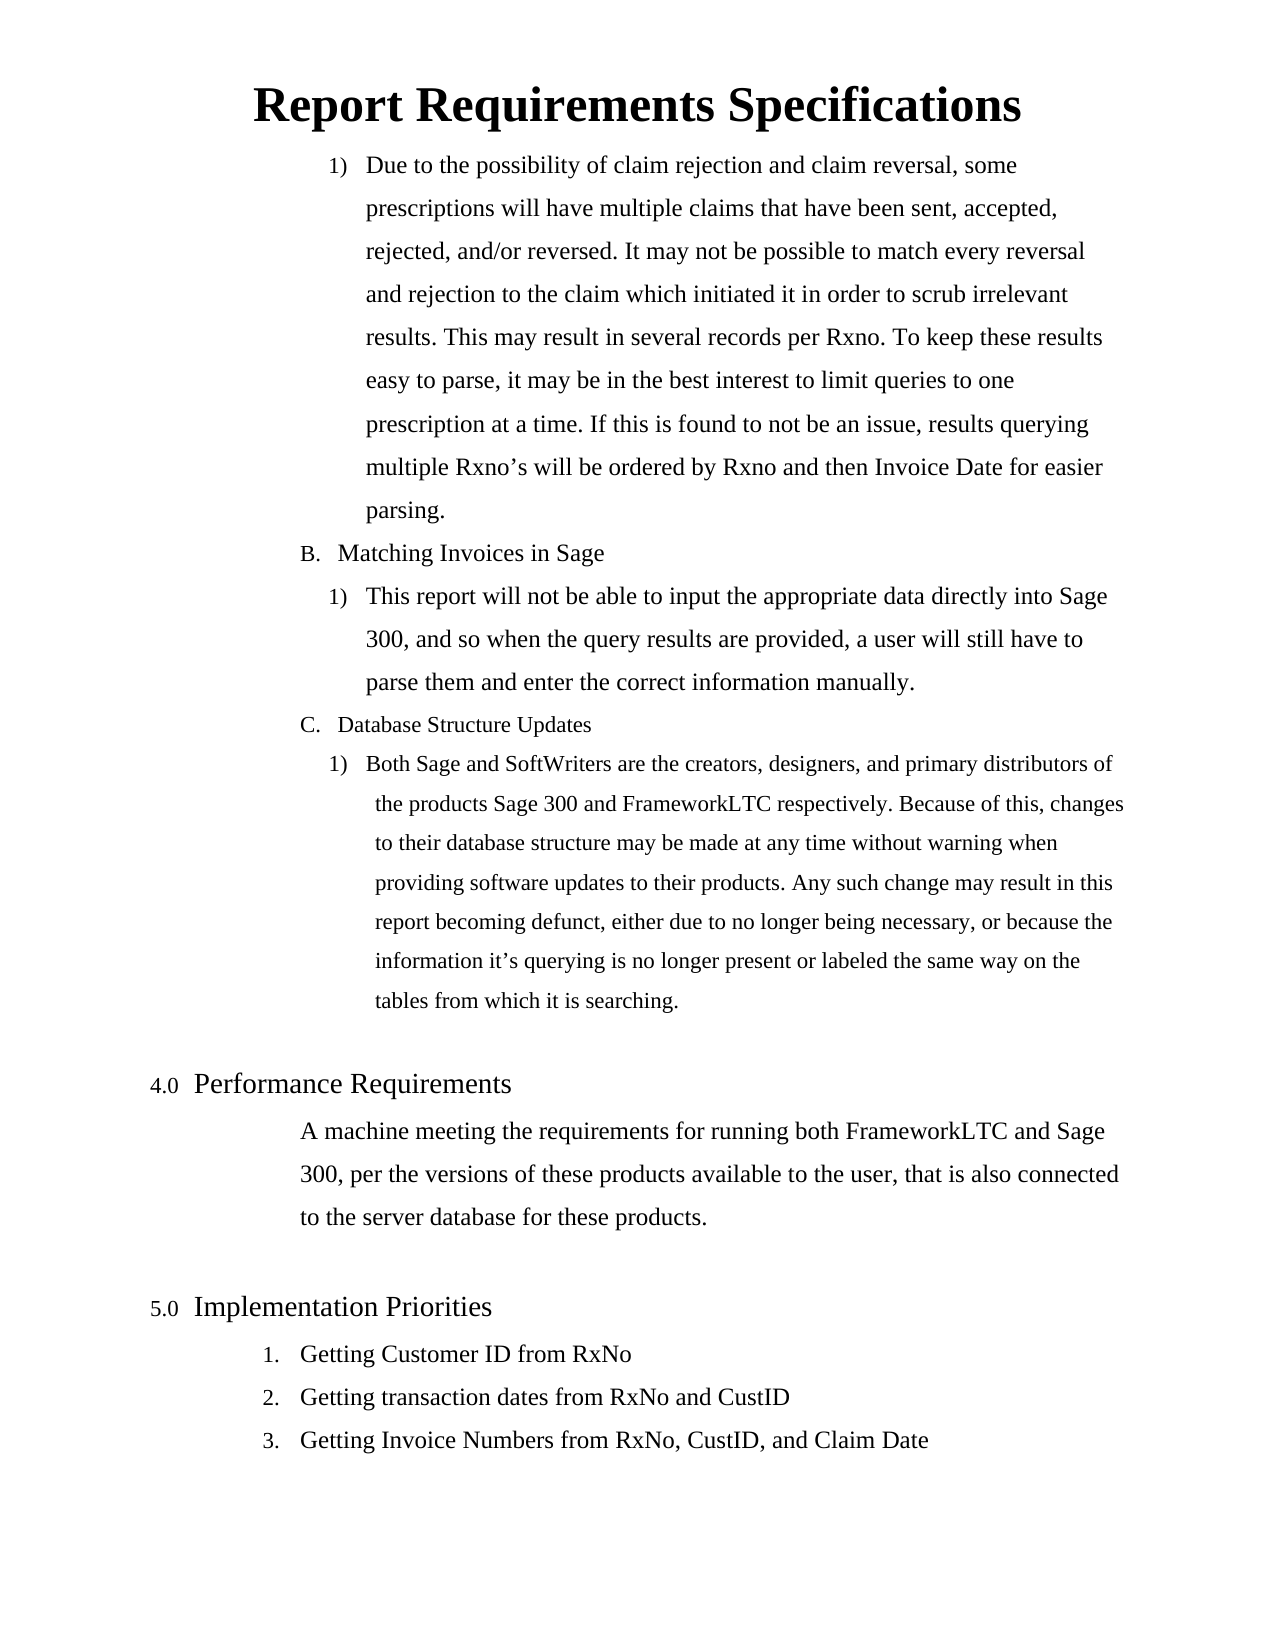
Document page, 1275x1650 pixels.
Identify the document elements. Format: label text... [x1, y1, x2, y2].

list Getting transaction dates from RxNo and CustID [262, 1382, 1125, 1411]
list Due to the possibility of claim rejection and claim reversal, some prescriptions will have multiple claims that have been sent, accepted, rejected, and/or reversed. It may not be possible to match every reversal and rejection to the claim which initiated it in order to scrub irrelevant results. This may result in several records per Rxno. To keep these results easy to parse, it may be in the best interest to limit queries to one prescription at a time. If this is found to not be an issue, results querying multiple Rxno’s will be ordered by Rxno and then Invoice Date for easier parsing. [328, 150, 1125, 524]
list Getting Invoice Numbers from RxNo, CustID, and Claim Date [262, 1425, 1125, 1454]
list Getting Customer ID from RxNo [262, 1339, 1125, 1368]
list This report will not be able to input the appropriate data directly into Sage 300, and so when the query results are provided, a user will still have to parse them and enter the correct information manually. [328, 581, 1125, 696]
text A machine meeting the requirements for running both FrameworkLTC and Sage 300, per the versions of these products available to the user, that is also connected to the server database for these products. [300, 1116, 1125, 1231]
list Performance Requirements [150, 1066, 1125, 1099]
list Both Sage and SoftWriters are the creators, designers, and primary distributors of the products Sage 300 and FrameworkLTC respectively. Because of this, changes to their database structure may be made at any time without warning when providing software updates to their products. Any such change may result in this report becoming defunct, either due to no longer being necessary, or because the information it’s querying is no longer present or labeled the same way on the tables from which it is searching. [328, 750, 1125, 1013]
list Database Structure Updates [300, 711, 1125, 737]
list Implementation Priorities [150, 1289, 1125, 1322]
list Matching Invoices in Sage [300, 538, 1125, 567]
